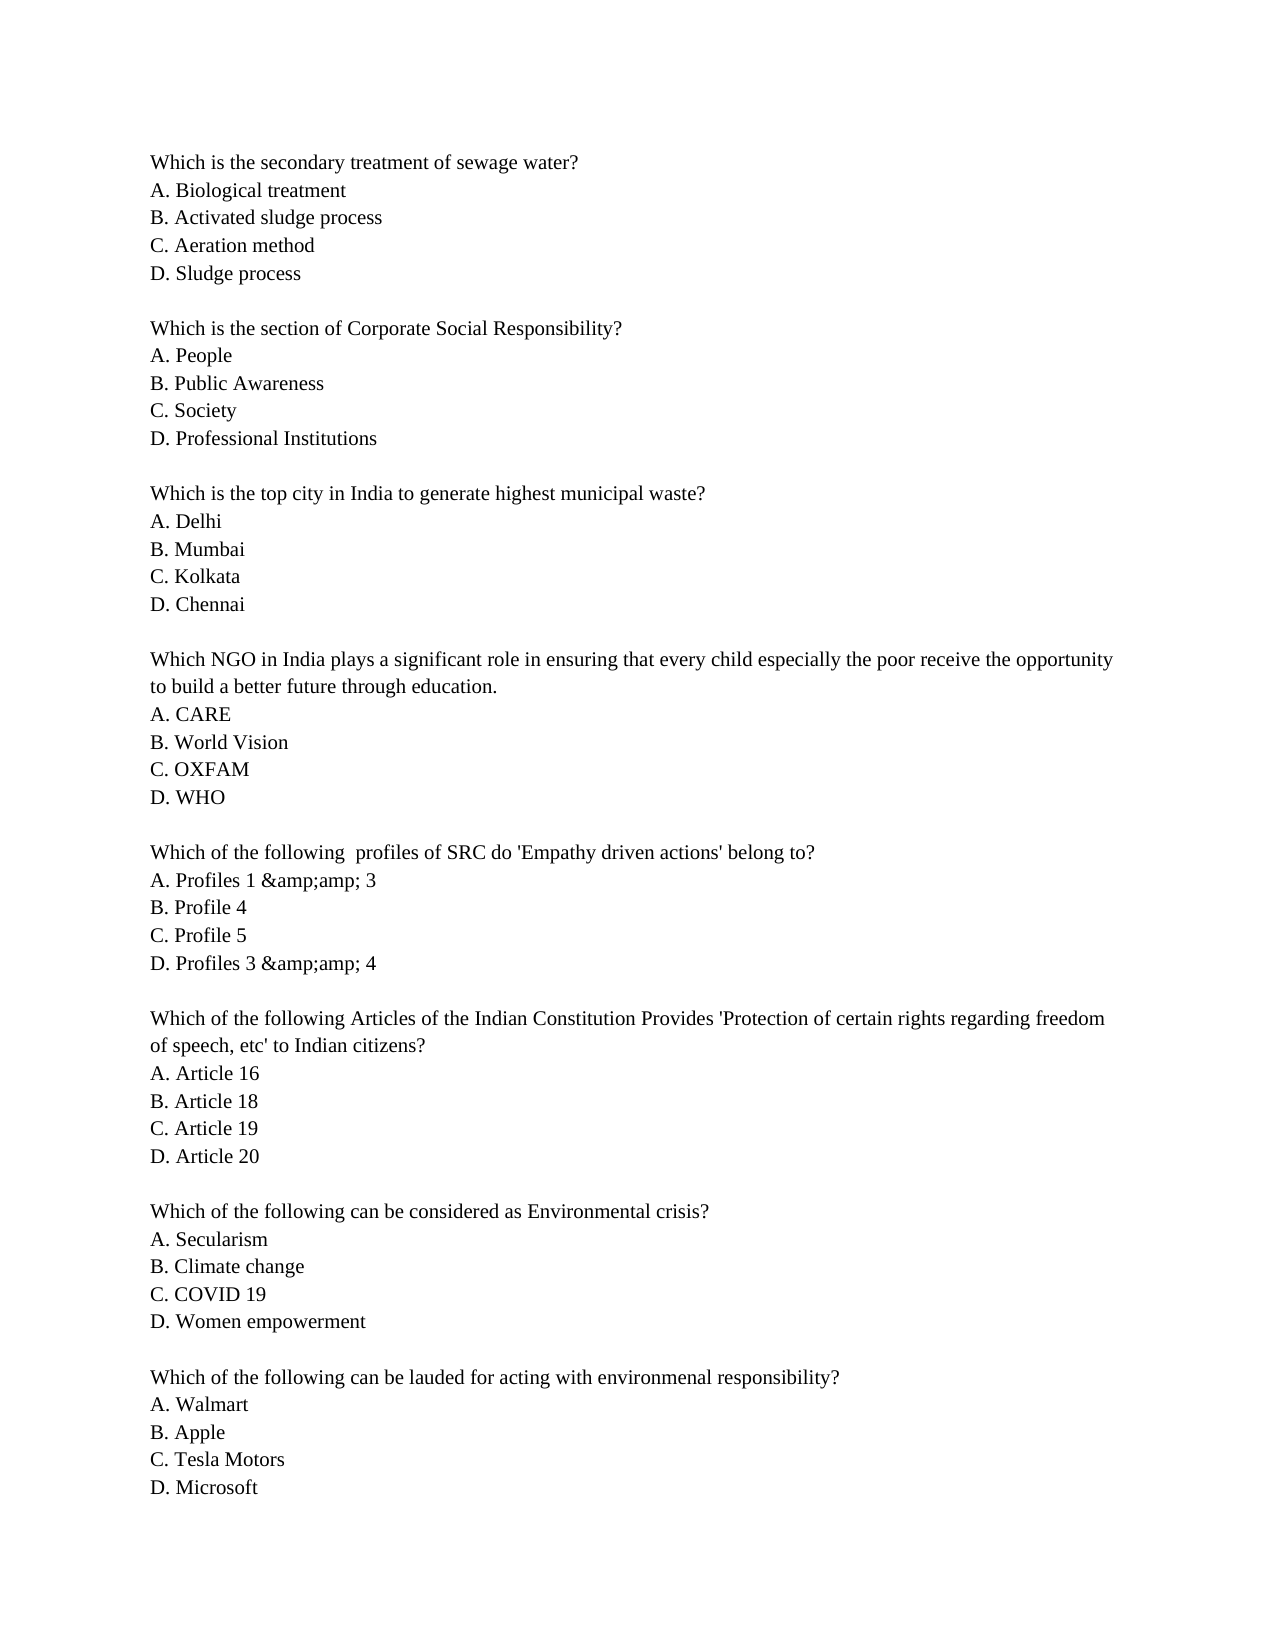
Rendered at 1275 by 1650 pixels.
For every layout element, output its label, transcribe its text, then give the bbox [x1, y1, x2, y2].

text D. Sludge process [150, 260, 1125, 284]
text A. Article 16 [150, 1061, 1125, 1085]
text Which is the secondary treatment of sewage water? [150, 150, 1125, 174]
text C. COVID 19 [150, 1282, 1125, 1306]
text D. Professional Institutions [150, 426, 1125, 450]
text D. Profiles 3 &amp;amp; 4 [150, 951, 1125, 974]
text C. Aeration method [150, 233, 1125, 257]
text D. WHO [150, 785, 1125, 809]
text B. Article 18 [150, 1088, 1125, 1113]
text D. Microsoft [150, 1475, 1125, 1499]
text B. Apple [150, 1420, 1125, 1444]
text C. Society [150, 398, 1125, 422]
text Which is the section of Corporate Social Responsibility? [150, 316, 1125, 340]
text A. Delhi [150, 509, 1125, 533]
text C. Article 19 [150, 1116, 1125, 1140]
text Which is the top city in India to generate highest municipal waste? [150, 481, 1125, 505]
text C. Kolkata [150, 564, 1125, 588]
text B. Public Awareness [150, 371, 1125, 395]
text C. Profile 5 [150, 923, 1125, 947]
text Which NGO in India plays a significant role in ensuring that every child especially the poor receive the opportunity to build a better future through education. [150, 647, 1125, 698]
text D. Chennai [150, 592, 1125, 616]
text D. Women empowerment [150, 1309, 1125, 1333]
text Which of the following Articles of the Indian Constitution Provides 'Protection of certain rights regarding freedom of speech, etc' to Indian citizens? [150, 1006, 1125, 1057]
text Which of the following can be lauded for acting with environmenal responsibility? [150, 1364, 1125, 1389]
text A. Walmart [150, 1392, 1125, 1416]
text B. Mumbai [150, 536, 1125, 561]
text A. Secularism [150, 1227, 1125, 1251]
text Which of the following profiles of SRC do 'Empathy driven actions' belong to? [150, 840, 1125, 864]
text B. Activated sludge process [150, 205, 1125, 229]
text B. Profile 4 [150, 895, 1125, 919]
text B. Climate change [150, 1254, 1125, 1278]
text Which of the following can be considered as Environmental crisis? [150, 1199, 1125, 1223]
text A. Biological treatment [150, 178, 1125, 202]
text B. World Vision [150, 730, 1125, 754]
text D. Article 20 [150, 1144, 1125, 1168]
text A. People [150, 343, 1125, 367]
text C. Tesla Motors [150, 1447, 1125, 1471]
text A. Profiles 1 &amp;amp; 3 [150, 868, 1125, 892]
text C. OXFAM [150, 757, 1125, 781]
text A. CARE [150, 702, 1125, 726]
